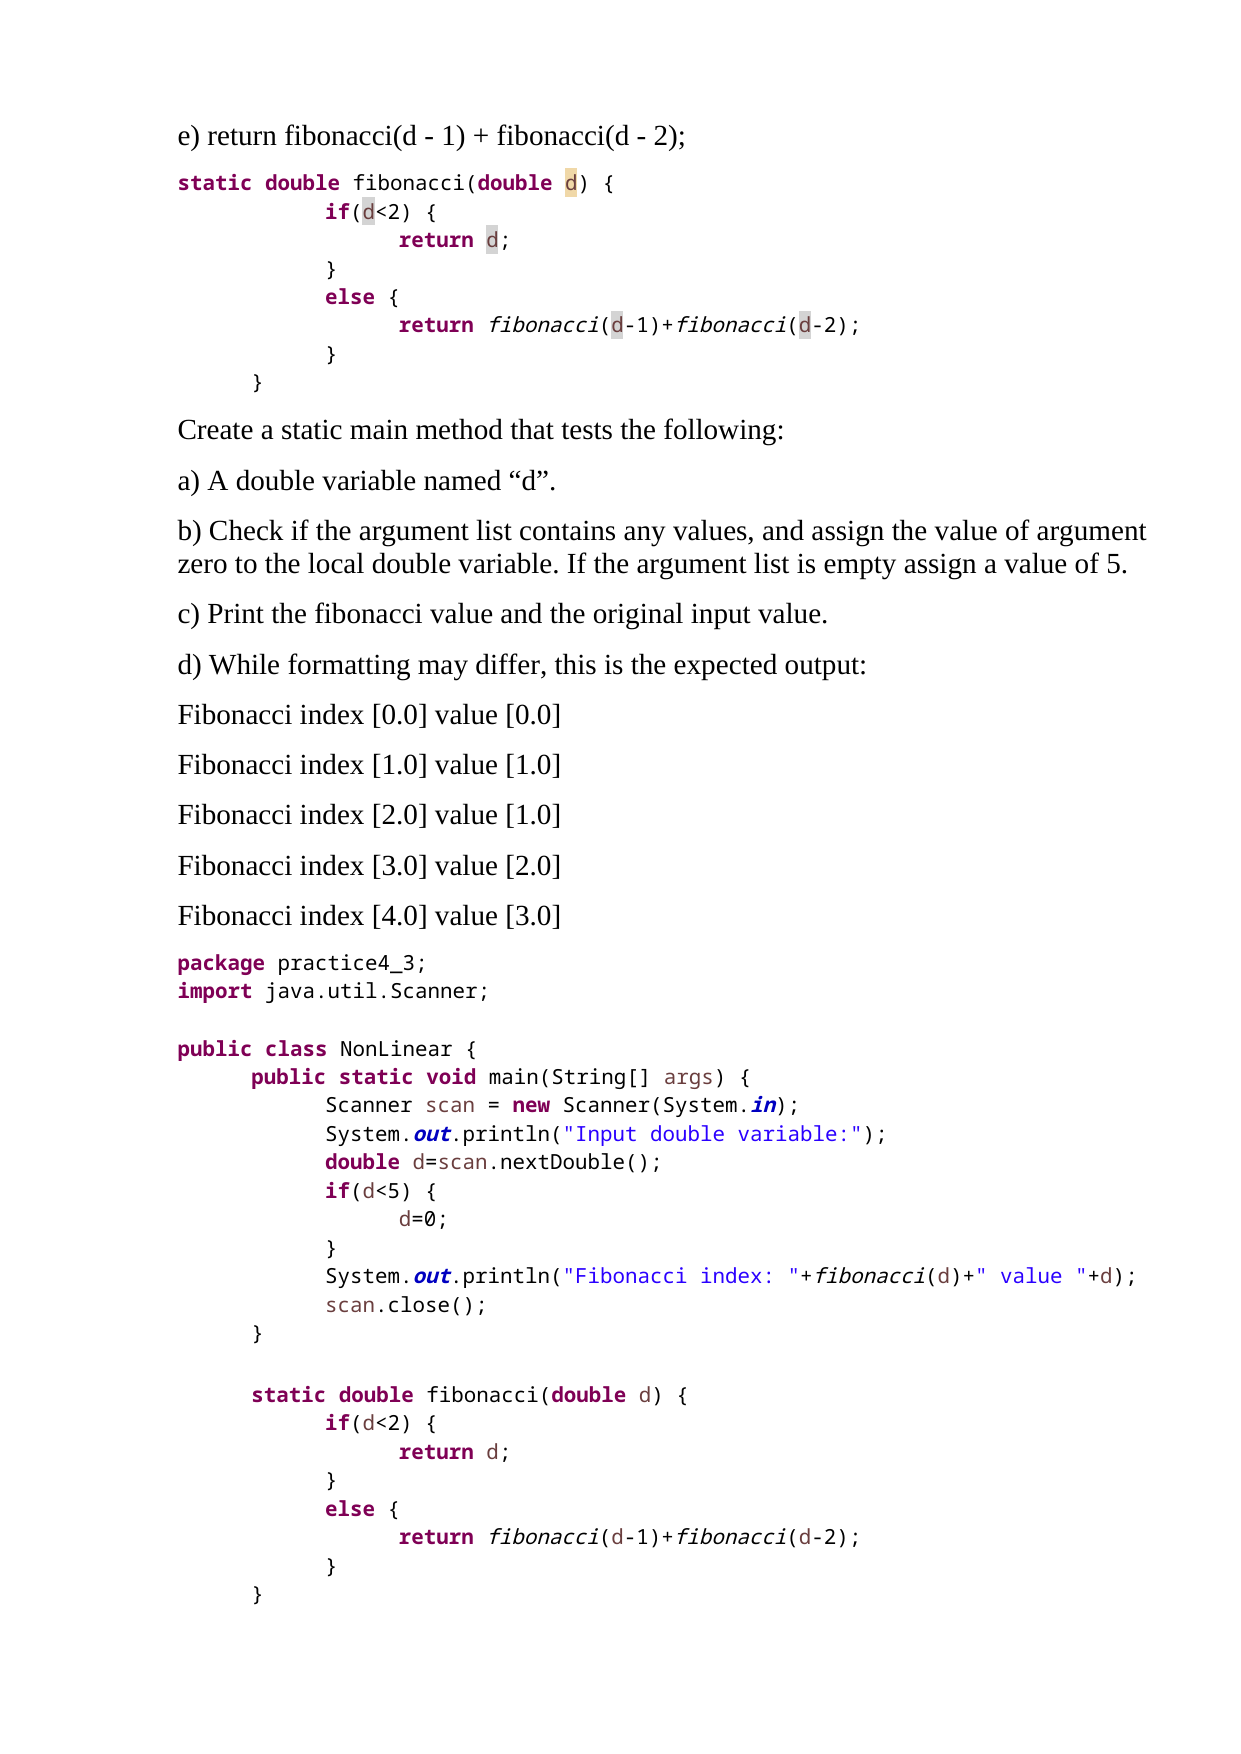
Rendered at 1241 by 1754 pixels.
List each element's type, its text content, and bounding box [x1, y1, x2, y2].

text import java.util.Scanner; [177, 977, 1152, 1005]
text } [177, 1551, 1152, 1579]
text return d; [498, 225, 1152, 254]
text return d; [177, 225, 486, 254]
text Fibonacci index [1.0] value [1.0] [177, 747, 1152, 781]
text } [177, 1465, 1152, 1494]
text Fibonacci index [2.0] value [1.0] [177, 797, 1152, 831]
text static double fibonacci(double d) { [177, 1380, 1152, 1408]
text } [177, 254, 1152, 282]
text c) Print the fibonacci value and the original input value. [177, 597, 1152, 630]
text if(d<2) { [375, 197, 1152, 225]
text if(d<5) { [177, 1176, 1152, 1204]
text return fibonacci(d-1)+fibonacci(d-2); [623, 311, 799, 339]
text e) return fibonacci(d - 1) + fibonacci(d - 2); [177, 118, 1152, 152]
text Fibonacci index [4.0] value [3.0] [177, 898, 1152, 931]
text Create a static main method that tests the following: [177, 412, 1152, 446]
text Scanner scan = new Scanner(System.in); [177, 1091, 1152, 1119]
text package practice4_3; [177, 948, 1152, 977]
text else { [177, 282, 1152, 311]
text } [177, 339, 1152, 367]
text public class NonLinear { [177, 1034, 1152, 1062]
text a) A double variable named “d”. [177, 463, 1152, 496]
text d) While formatting may differ, this is the expected output: [177, 647, 1152, 680]
text static double fibonacci(double d) { [577, 168, 1152, 197]
text Fibonacci index [3.0] value [2.0] [177, 848, 1152, 881]
text d=0; [177, 1204, 1152, 1233]
text static double fibonacci(double d) { [177, 168, 565, 197]
text if(d<2) { [177, 1408, 1152, 1437]
text else { [177, 1494, 1152, 1522]
text public static void main(String[] args) { [177, 1062, 1152, 1091]
text b) Check if the argument list contains any values, and assign the value of argument zero to the local double variable. If the argument list is empty assign a value of 5. [177, 513, 1152, 580]
text if(d<2) { [177, 197, 362, 225]
text return fibonacci(d-1)+fibonacci(d-2); [177, 1522, 1152, 1551]
text } [177, 367, 1152, 396]
text Fibonacci index [0.0] value [0.0] [177, 697, 1152, 731]
text return fibonacci(d-1)+fibonacci(d-2); [811, 311, 1152, 339]
text scan.close(); [177, 1290, 1152, 1318]
text } [177, 1579, 1152, 1608]
text return d; [177, 1437, 1152, 1465]
text } [177, 1318, 1152, 1347]
text System.out.println("Input double variable:"); [177, 1119, 1152, 1147]
text double d=scan.nextDouble(); [177, 1147, 1152, 1176]
text } [177, 1233, 1152, 1261]
text System.out.println("Fibonacci index: "+fibonacci(d)+" value "+d); [177, 1261, 1152, 1290]
text return fibonacci(d-1)+fibonacci(d-2); [177, 311, 611, 339]
